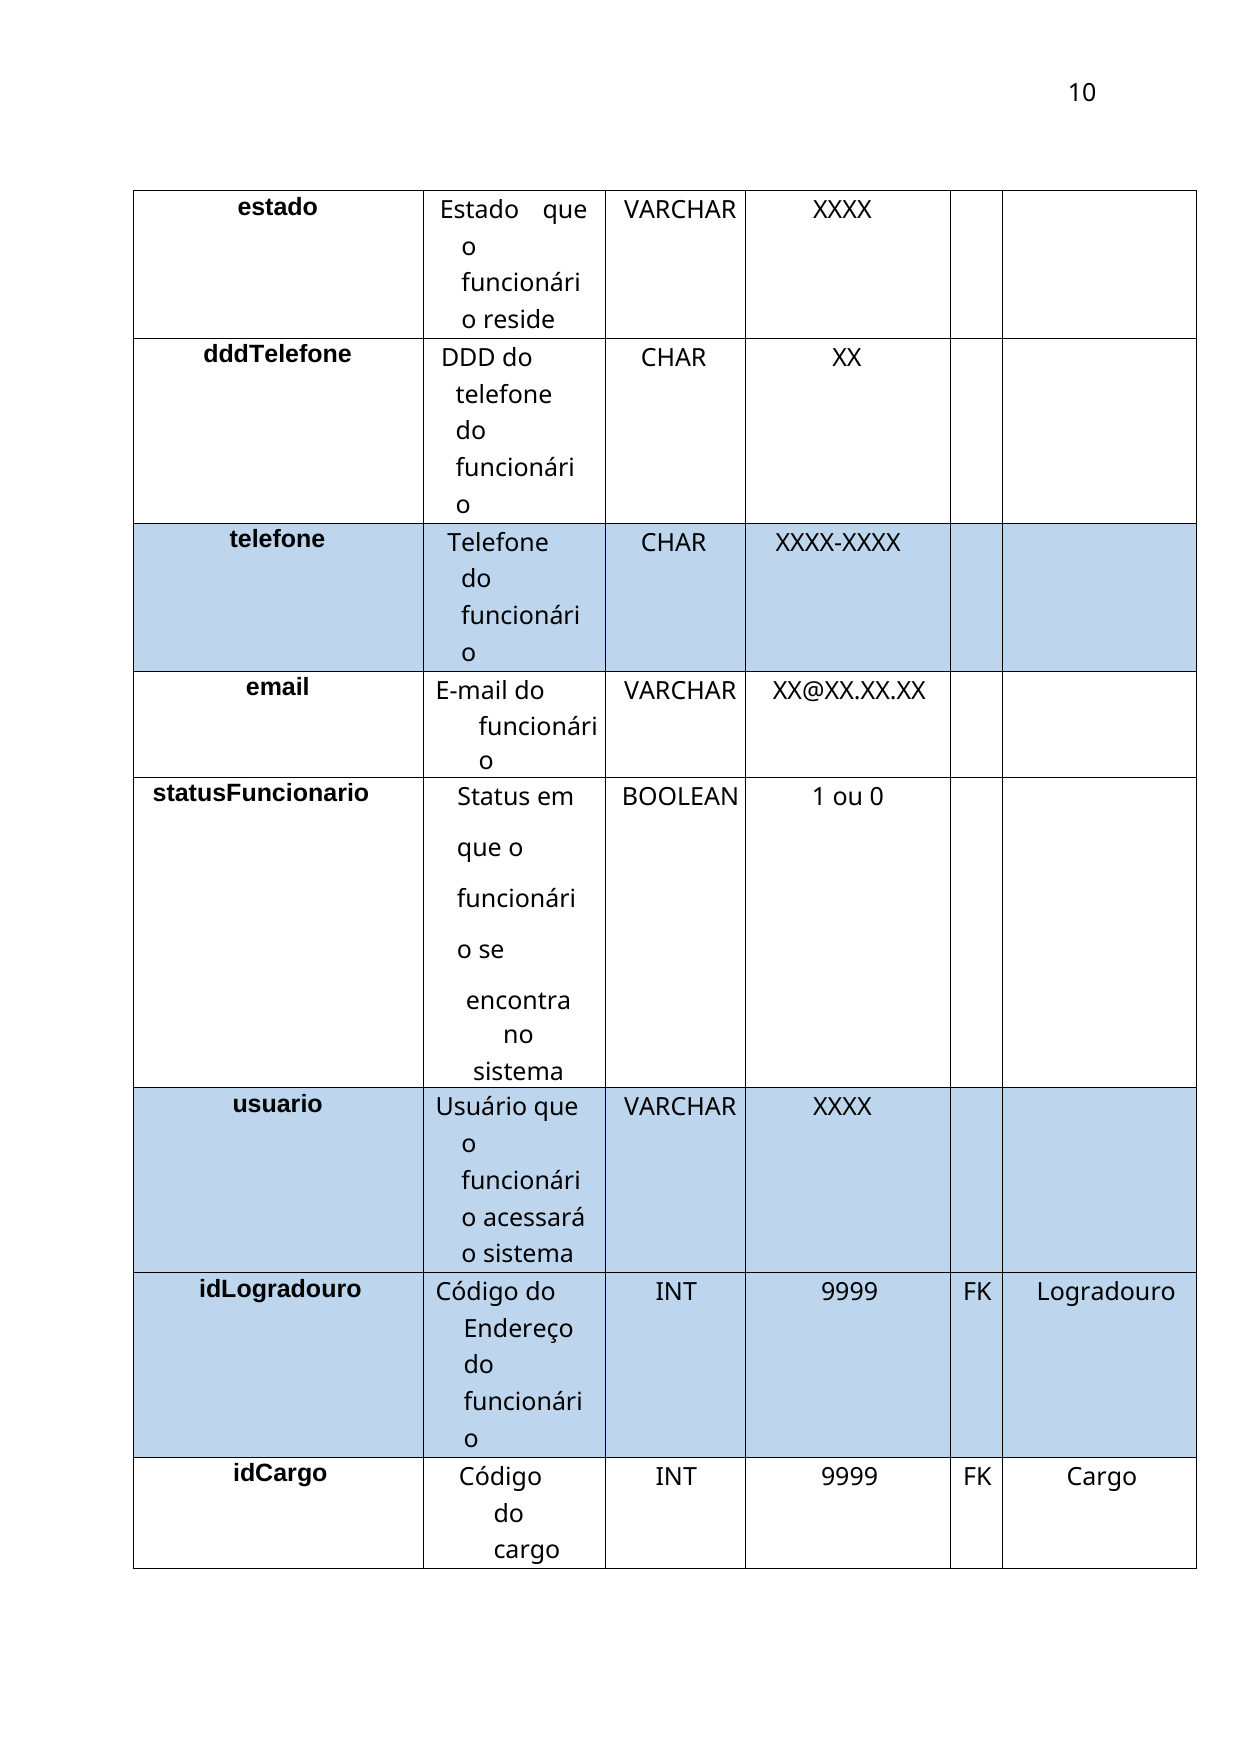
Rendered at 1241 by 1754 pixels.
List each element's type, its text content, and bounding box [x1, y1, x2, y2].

table_cell FK [951, 1458, 1002, 1568]
table_cell Logradouro [1003, 1273, 1196, 1457]
table_cell [1003, 1088, 1196, 1272]
table_cell Status em que o funcionário se encontra no sistema [424, 778, 605, 1087]
table_header VARCHAR [606, 191, 745, 338]
table_cell INT [606, 1273, 745, 1457]
table_cell Código do cargo [424, 1458, 605, 1568]
table_cell FK [951, 1273, 1002, 1457]
table_cell telefone [134, 524, 423, 671]
table_cell Código do Endereço do funcionário [424, 1273, 605, 1457]
table_cell [951, 339, 1002, 523]
table_cell [1003, 672, 1196, 777]
table_header estado [134, 191, 423, 338]
table_cell [951, 778, 1002, 1087]
table_cell Cargo [1003, 1458, 1196, 1568]
table_cell statusFuncionario [134, 778, 423, 1087]
table_cell CHAR [606, 339, 745, 523]
table_cell 9999 [746, 1273, 950, 1457]
table_header Estado que o funcionário reside [424, 191, 605, 338]
table_cell VARCHAR [606, 672, 745, 777]
table_cell XXXX [746, 1088, 950, 1272]
table_cell [1003, 339, 1196, 523]
table_cell [1003, 524, 1196, 671]
table_cell E-mail do funcionário [424, 672, 605, 777]
table_cell usuario [134, 1088, 423, 1272]
table_cell idLogradouro [134, 1273, 423, 1457]
table_cell DDD do telefone do funcionário [424, 339, 605, 523]
table_cell [1003, 778, 1196, 1087]
table_cell INT [606, 1458, 745, 1568]
table_cell XXXX-XXXX [746, 524, 950, 671]
table_cell XX [746, 339, 950, 523]
table_cell CHAR [606, 524, 745, 671]
table_cell [951, 1088, 1002, 1272]
table_cell email [134, 672, 423, 777]
table_cell Telefone do funcionário [424, 524, 605, 671]
table_cell dddTelefone [134, 339, 423, 523]
table_cell idCargo [134, 1458, 423, 1568]
table_cell Usuário que o funcionário acessará o sistema [424, 1088, 605, 1272]
table_cell [951, 672, 1002, 777]
table_header [951, 191, 1002, 338]
table_header XXXX [746, 191, 950, 338]
table_cell VARCHAR [606, 1088, 745, 1272]
table_cell 9999 [746, 1458, 950, 1568]
table_cell XX@XX.XX.XX [746, 672, 950, 777]
table_cell [951, 524, 1002, 671]
table_cell 1 ou 0 [746, 778, 950, 1087]
table_cell BOOLEAN [606, 778, 745, 1087]
table_header [1003, 191, 1196, 338]
